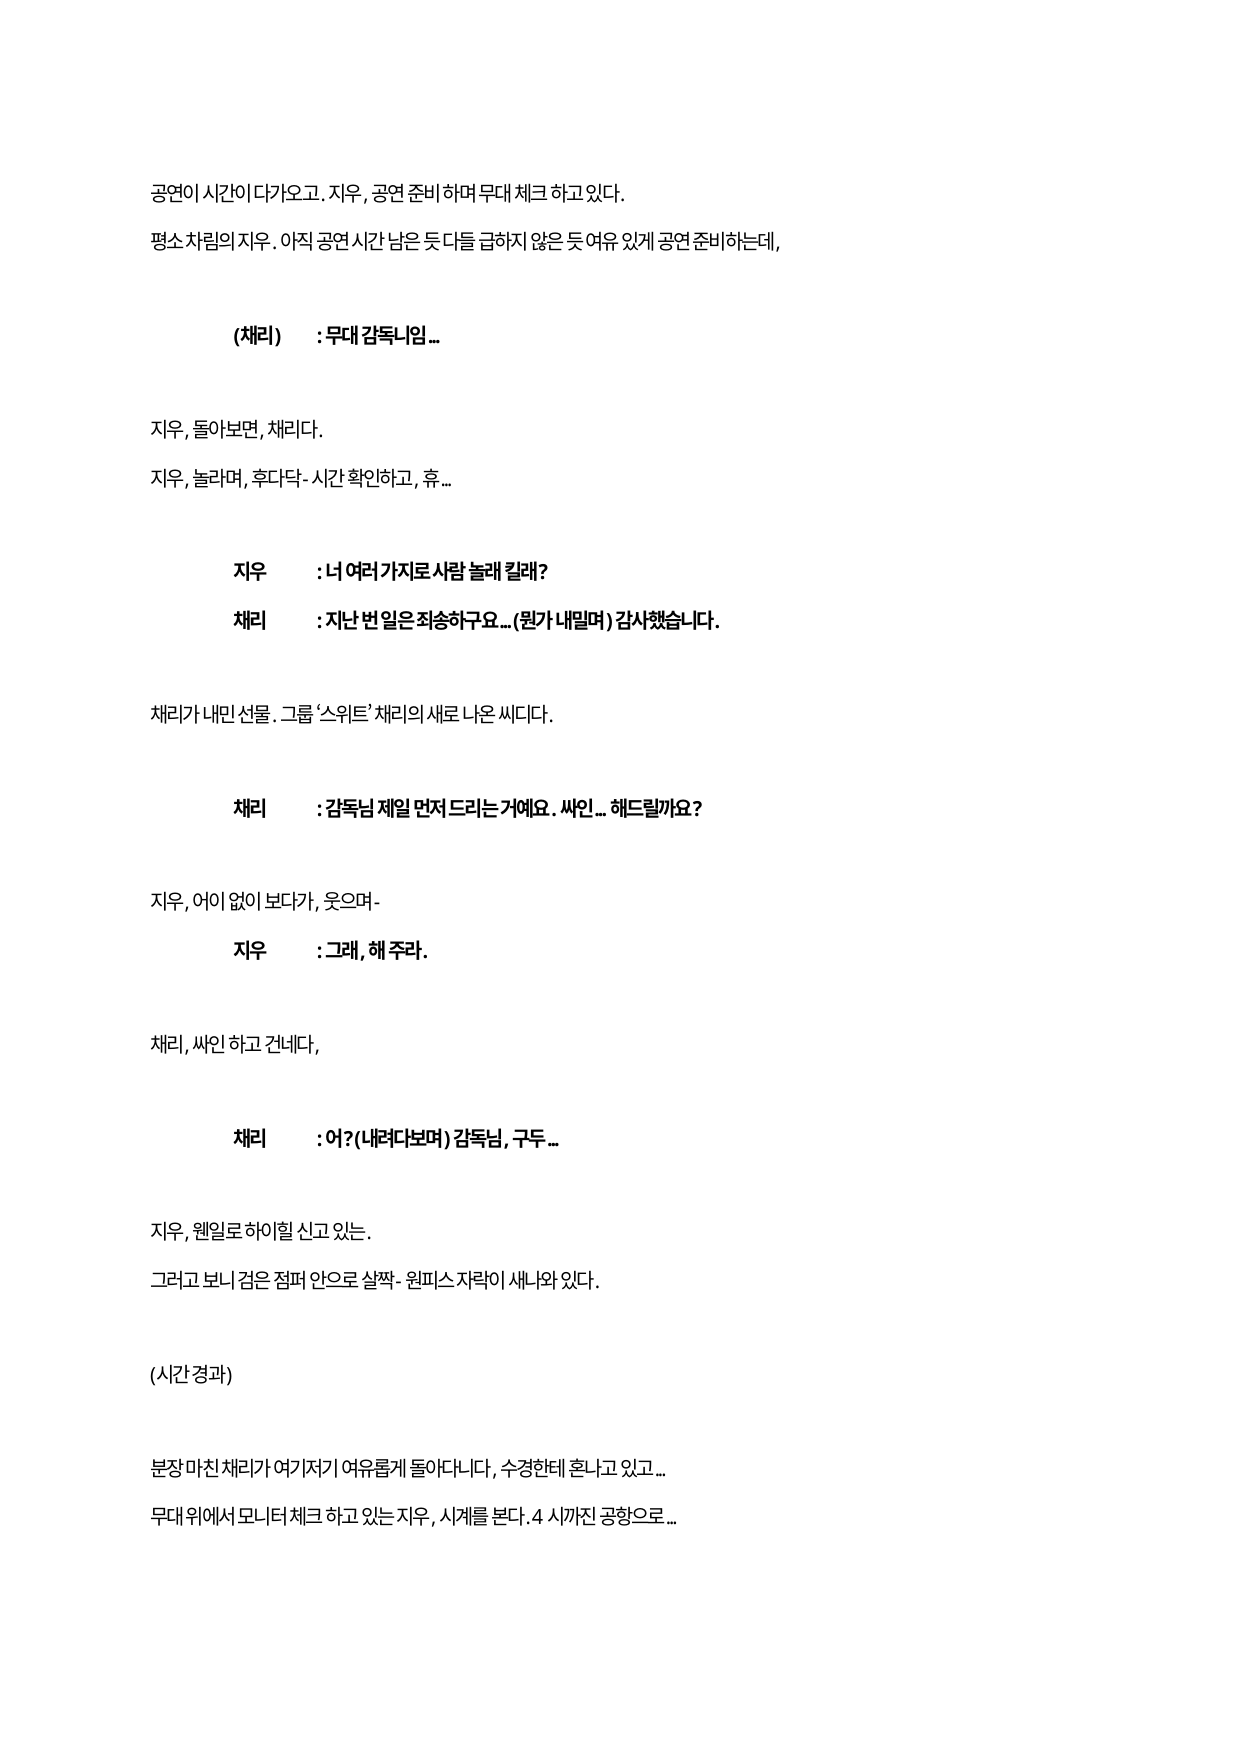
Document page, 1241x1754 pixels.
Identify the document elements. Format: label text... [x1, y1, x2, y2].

text 채리, 싸인 하고 건네다, [150, 1028, 1090, 1058]
text 지우, 놀라며, 후다닥- 시간 확인하고, 휴... [150, 462, 1090, 492]
text 지우, 돌아보면, 채리다. [150, 413, 1090, 444]
text 지우 : 너 여러 가지로 사람 놀래 킬래? [150, 556, 1090, 586]
text (채리) : 무대 감독니임... [150, 319, 1090, 350]
text (시간 경과) [150, 1358, 1090, 1388]
text 채리 : 감독님 제일 먼저 드리는 거예요. 싸인... 해드릴까요? [150, 792, 1090, 822]
text 채리가 내민 선물. 그룹 ‘스위트’ 채리의 새로 나온 씨디다. [150, 698, 1090, 728]
text 무대 위에서 모니터 체크 하고 있는 지우, 시계를 본다. 4시까진 공항으로... [150, 1500, 1090, 1531]
text 분장 마친 채리가 여기저기 여유롭게 돌아다니다, 수경한테 혼나고 있고... [150, 1452, 1090, 1482]
text 지우, 어이 없이 보다가, 웃으며- [150, 886, 1090, 916]
text 채리 : 어? (내려다보며) 감독님, 구두... [150, 1122, 1090, 1152]
text 지우, 웬일로 하이힐 신고 있는. [150, 1216, 1090, 1246]
text 공연이 시간이 다가오고. 지우, 공연 준비 하며 무대 체크 하고 있다. [150, 177, 1090, 207]
text 그러고 보니 검은 점퍼 안으로 살짝- 원피스 자락이 새나와 있다. [150, 1264, 1090, 1294]
text 지우 : 그래, 해 주라. [150, 934, 1090, 964]
text 평소 차림의 지우. 아직 공연 시간 남은 듯 다들 급하지 않은 듯 여유 있게 공연 준비하는데, [150, 226, 1090, 256]
text 채리 : 지난 번 일은 죄송하구요... (뭔가 내밀며) 감사했습니다. [150, 604, 1090, 634]
